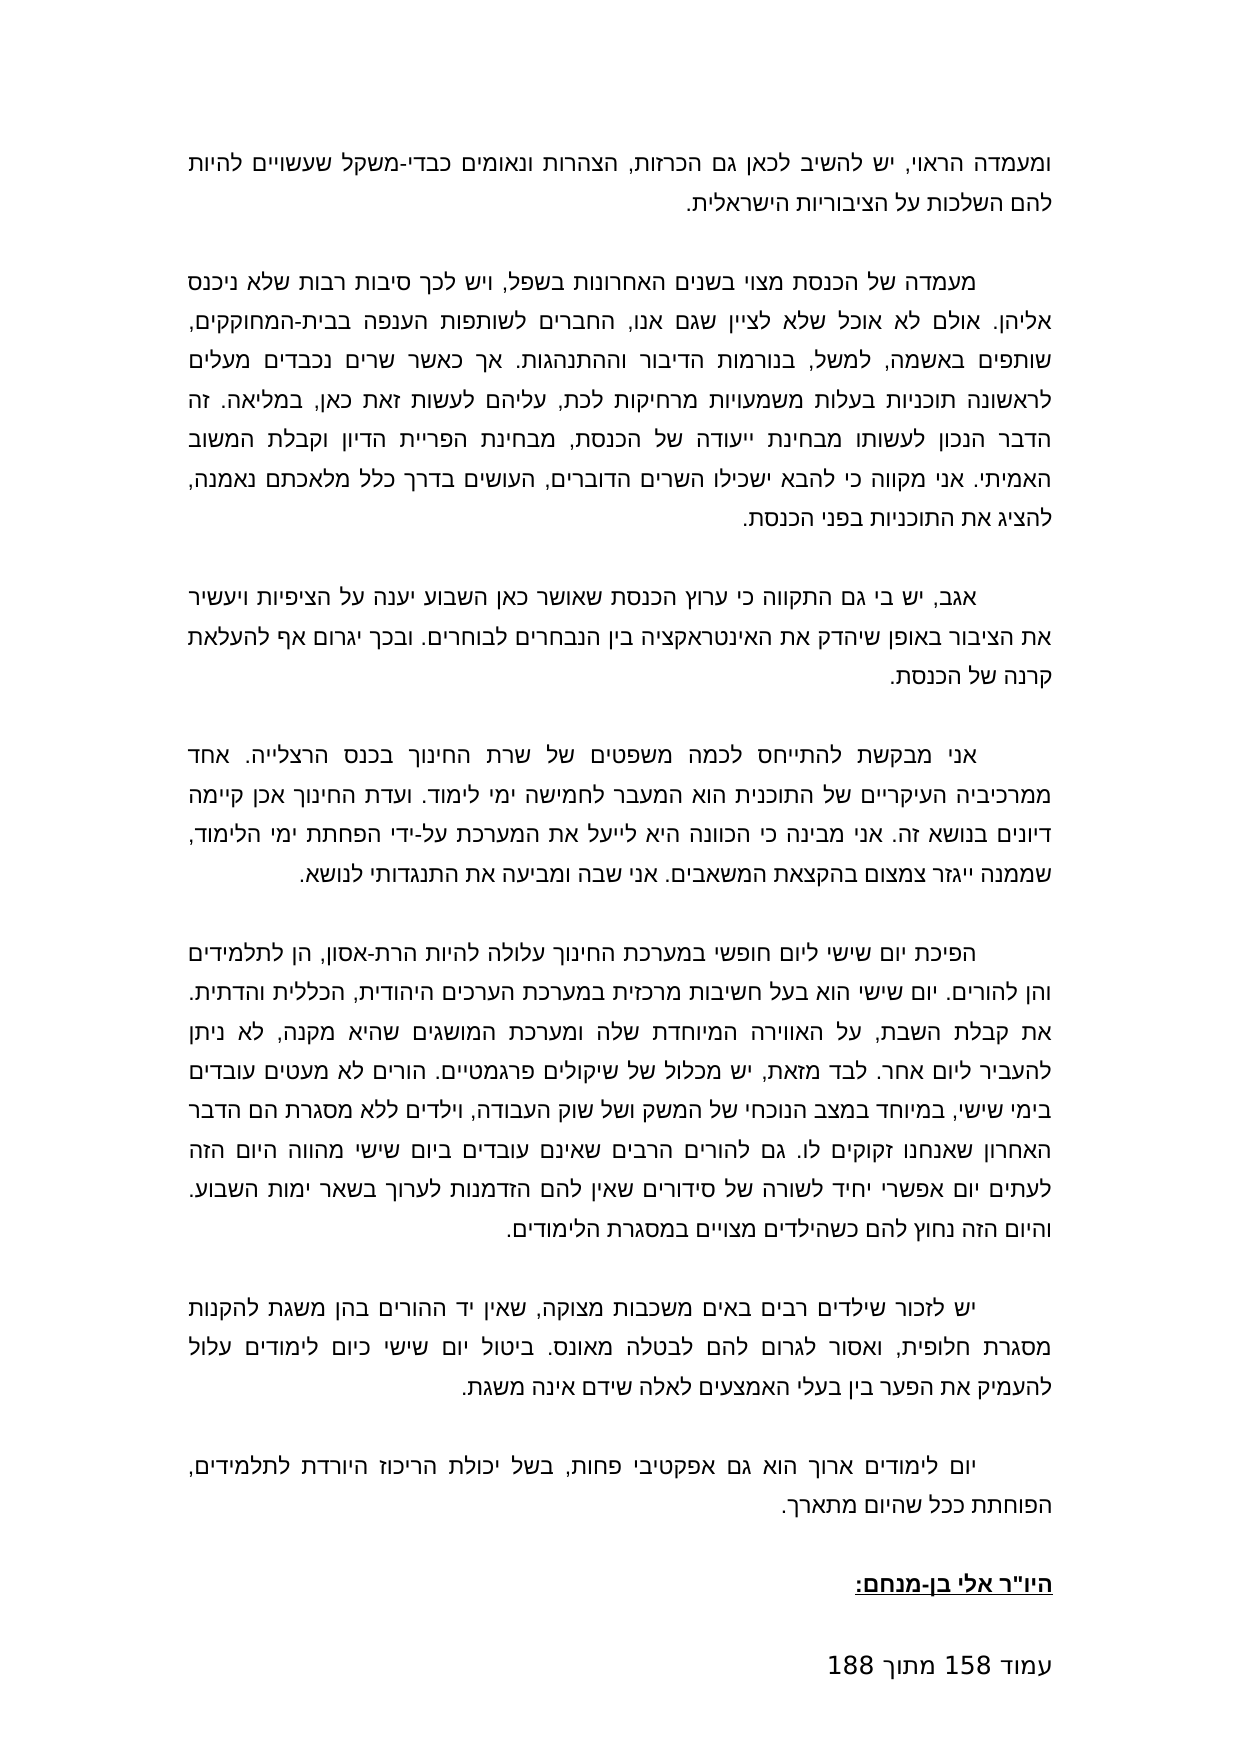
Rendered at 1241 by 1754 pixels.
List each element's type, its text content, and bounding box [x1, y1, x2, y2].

text אני מבקשת להתייחס לכמה משפטים של שרת החינוך בכנס הרצלייה. אחד ממרכיביה העיקריים של התוכנית הוא המעבר לחמישה ימי לימוד. ועדת החינוך אכן קיימה דיונים בנושא זה. אני מבינה כי הכוונה היא לייעל את המערכת על-ידי הפחתת ימי הלימוד, שממנה ייגזר צמצום בהקצאת המשאבים. אני שבה ומביעה את התנגדותי לנושא. [187, 742, 1053, 887]
text אגב, יש בי גם התקווה כי ערוץ הכנסת שאושר כאן השבוע יענה על הציפיות ויעשיר את הציבור באופן שיהדק את האינטראקציה בין הנבחרים לבוחרים. ובכך יגרום אף להעלאת קרנה של הכנסת. [187, 584, 1053, 689]
text הפיכת יום שישי ליום חופשי במערכת החינוך עלולה להיות הרת-אסון, הן לתלמידים והן להורים. יום שישי הוא בעל חשיבות מרכזית במערכת הערכים היהודית, הכללית והדתית. את קבלת השבת, על האווירה המיוחדת שלה ומערכת המושגים שהיא מקנה, לא ניתן להעביר ליום אחר. לבד מזאת, יש מכלול של שיקולים פרגמטיים. הורים לא מעטים עובדים בימי שישי, במיוחד במצב הנוכחי של המשק ושל שוק העבודה, וילדים ללא מסגרת הם הדבר האחרון שאנחנו זקוקים לו. גם להורים הרבים שאינם עובדים ביום שישי מהווה היום הזה לעתים יום אפשרי יחיד לשורה של סידורים שאין להם הזדמנות לערוך בשאר ימות השבוע. והיום הזה נחוץ להם כשהילדים מצויים במסגרת הלימודים. [187, 939, 1053, 1242]
text היו"ר אלי בן-מנחם: [187, 1571, 1053, 1598]
text מעמדה של הכנסת מצוי בשנים האחרונות בשפל, ויש לכך סיבות רבות שלא ניכנס אליהן. אולם לא אוכל שלא לציין שגם אנו, החברים לשותפות הענפה בבית-המחוקקים, שותפים באשמה, למשל, בנורמות הדיבור וההתנהגות. אך כאשר שרים נכבדים מעלים לראשונה תוכניות בעלות משמעויות מרחיקות לכת, עליהם לעשות זאת כאן, במליאה. זה הדבר הנכון לעשותו מבחינת ייעודה של הכנסת, מבחינת הפריית הדיון וקבלת המשוב האמיתי. אני מקווה כי להבא ישכילו השרים הדוברים, העושים בדרך כלל מלאכתם נאמנה, להציג את התוכניות בפני הכנסת. [187, 268, 1053, 532]
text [187, 150, 1053, 216]
text יום לימודים ארוך הוא גם אפקטיבי פחות, בשל יכולת הריכוז היורדת לתלמידים, הפוחתת ככל שהיום מתארך. [187, 1453, 1053, 1519]
text יש לזכור שילדים רבים באים משכבות מצוקה, שאין יד ההורים בהן משגת להקנות מסגרת חלופית, ואסור לגרום להם לבטלה מאונס. ביטול יום שישי כיום לימודים עלול להעמיק את הפער בין בעלי האמצעים לאלה שידם אינה משגת. [187, 1295, 1053, 1400]
